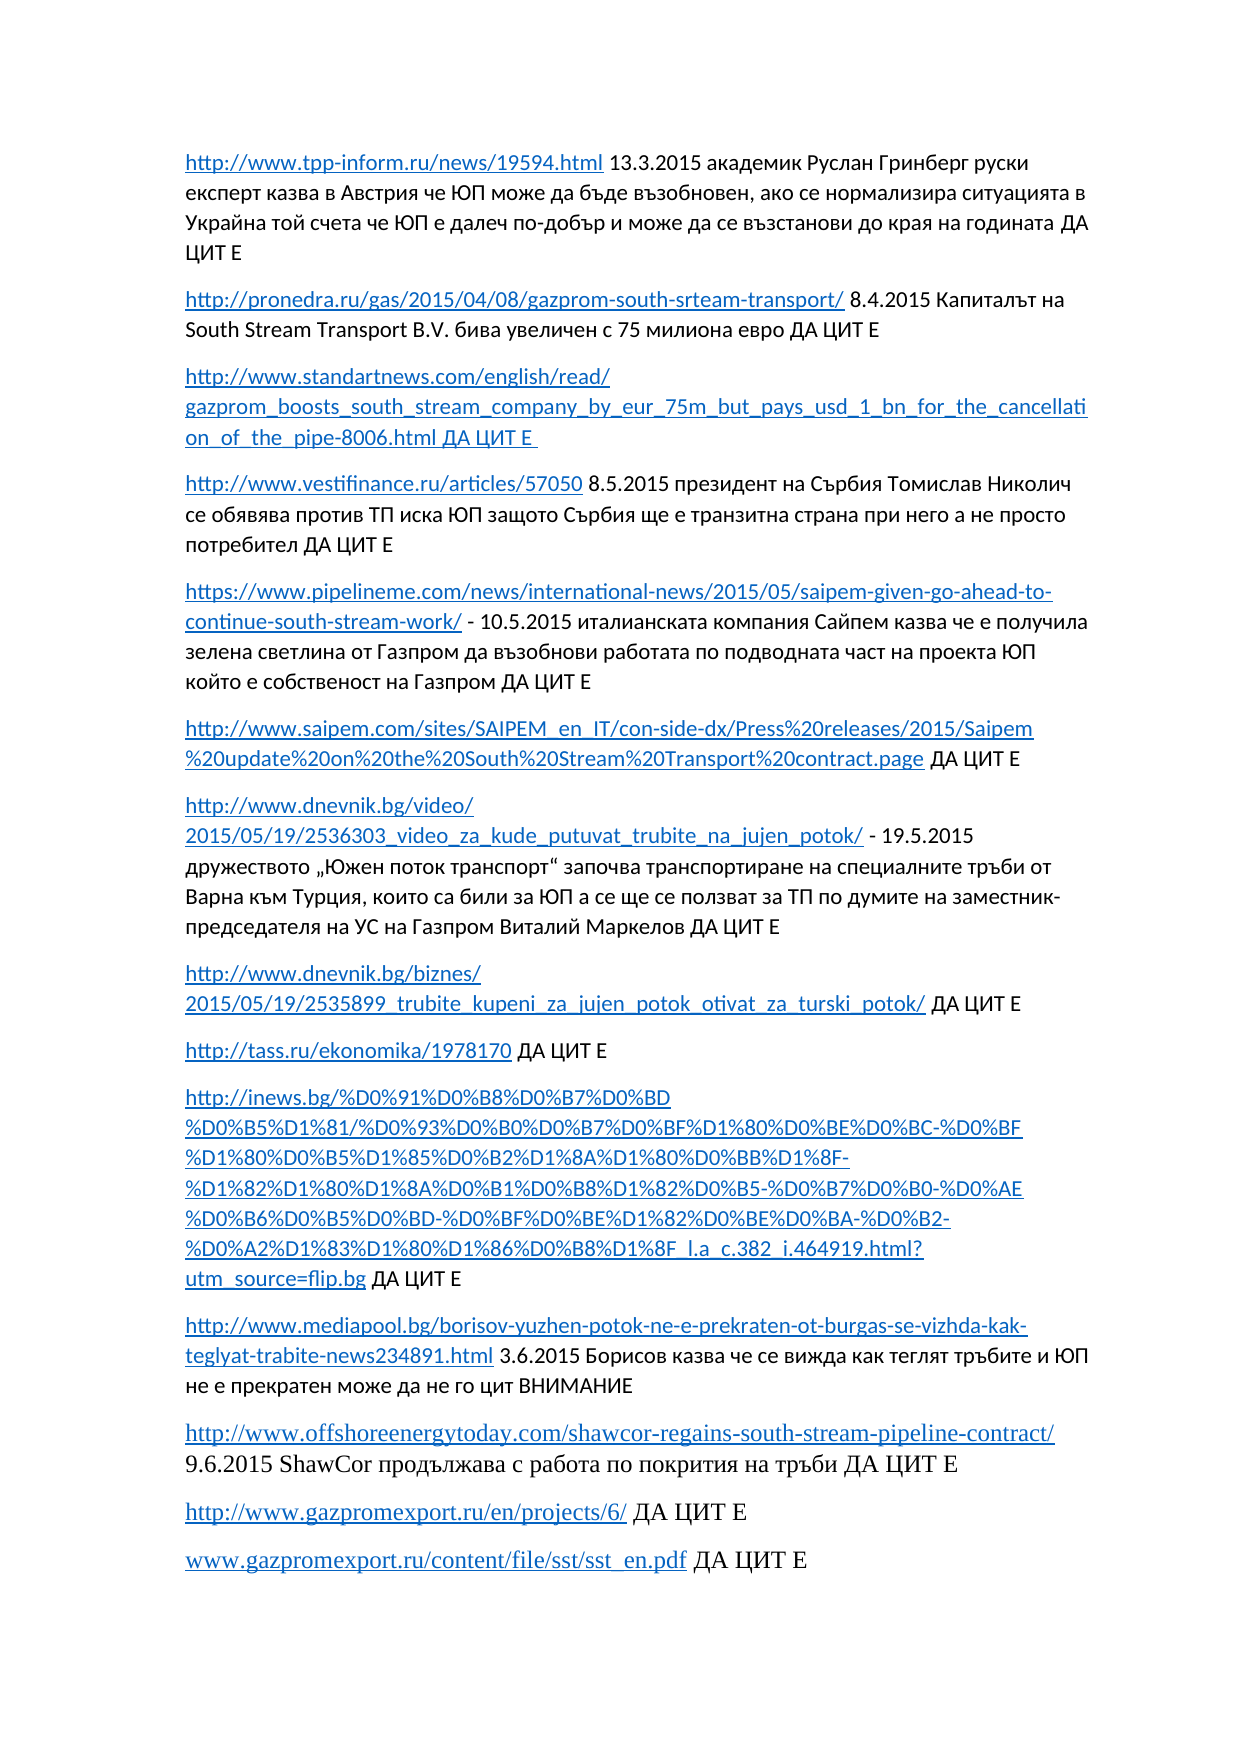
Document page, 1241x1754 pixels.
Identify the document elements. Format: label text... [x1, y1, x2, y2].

text http://pronedra.ru/gas/2015/04/08/gazprom-south-srteam-transport/ 8.4.2015 Капиталът на South Stream Transport B.V. бива увеличен с 75 милиона евро ДА ЦИТ Е [185, 285, 1093, 343]
text http://www.tpp-inform.ru/news/19594.html 13.3.2015 академик Руслан Гринберг руски експерт казва в Австрия че ЮП може да бъде възобновен, ако се нормализира ситуацията в Украйна той счета че ЮП е далеч по-добър и може да се възстанови до края на годината ДА ЦИТ Е [185, 148, 1093, 266]
text http://www.offshoreenergytoday.com/shawcor-regains-south-stream-pipeline-contract/ 9.6.2015 ShawCor продължава с работа по покрития на тръби ДА ЦИТ Е [185, 1418, 1093, 1478]
text http://www.gazpromexport.ru/en/projects/6/ ДА ЦИТ Е [185, 1497, 1093, 1526]
text http://www.mediapool.bg/borisov-yuzhen-potok-ne-e-prekraten-ot-burgas-se-vizhda-kak-teglyat-trabite-news234891.html 3.6.2015 Борисов казва че се вижда как теглят тръбите и ЮП не е прекратен може да не го цит ВНИМАНИЕ [185, 1311, 1093, 1399]
text http://inews.bg/%D0%91%D0%B8%D0%B7%D0%BD%D0%B5%D1%81/%D0%93%D0%B0%D0%B7%D0%BF%D1%80%D0%BE%D0%BC-%D0%BF%D1%80%D0%B5%D1%85%D0%B2%D1%8A%D1%80%D0%BB%D1%8F-%D1%82%D1%80%D1%8A%D0%B1%D0%B8%D1%82%D0%B5-%D0%B7%D0%B0-%D0%AE%D0%B6%D0%B5%D0%BD-%D0%BF%D0%BE%D1%82%D0%BE%D0%BA-%D0%B2-%D0%A2%D1%83%D1%80%D1%86%D0%B8%D1%8F_l.a_c.382_i.464919.html?utm_source=flip.bg ДА ЦИТ Е [185, 1083, 1093, 1292]
text www.gazpromexport.ru/content/file/sst/sst_en.pdf ДА ЦИТ Е [185, 1545, 1093, 1574]
text http://www.vestifinance.ru/articles/57050 8.5.2015 президент на Сърбия Томислав Николич се обявява против ТП иска ЮП защото Сърбия ще е транзитна страна при него а не просто потребител ДА ЦИТ Е [185, 469, 1093, 558]
text http://www.dnevnik.bg/video/2015/05/19/2536303_video_za_kude_putuvat_trubite_na_jujen_potok/ - 19.5.2015 дружеството „Южен поток транспорт“ започва транспортиране на специалните тръби от Варна към Турция, които са били за ЮП а се ще се ползват за ТП по думите на заместник-председателя на УС на Газпром Виталий Маркелов ДА ЦИТ Е [185, 791, 1093, 940]
text http://www.standartnews.com/english/read/gazprom_boosts_south_stream_company_by_eur_75m_but_pays_usd_1_bn_for_the_cancellation_of_the_pipe-8006.html ДА ЦИТ Е [185, 362, 1093, 451]
text http://www.saipem.com/sites/SAIPEM_en_IT/con-side-dx/Press%20releases/2015/Saipem%20update%20on%20the%20South%20Stream%20Transport%20contract.page ДА ЦИТ Е [185, 714, 1093, 772]
text http://www.dnevnik.bg/biznes/2015/05/19/2535899_trubite_kupeni_za_jujen_potok_otivat_za_turski_potok/ ДА ЦИТ Е [185, 959, 1093, 1017]
text http://tass.ru/ekonomika/1978170 ДА ЦИТ Е [185, 1036, 1093, 1064]
text https://www.pipelineme.com/news/international-news/2015/05/saipem-given-go-ahead-to-continue-south-stream-work/ - 10.5.2015 италианската компания Сайпем казва че е получила зелена светлина от Газпром да възобнови работата по подводната част на проекта ЮП който е собственост на Газпром ДА ЦИТ Е [185, 577, 1093, 695]
